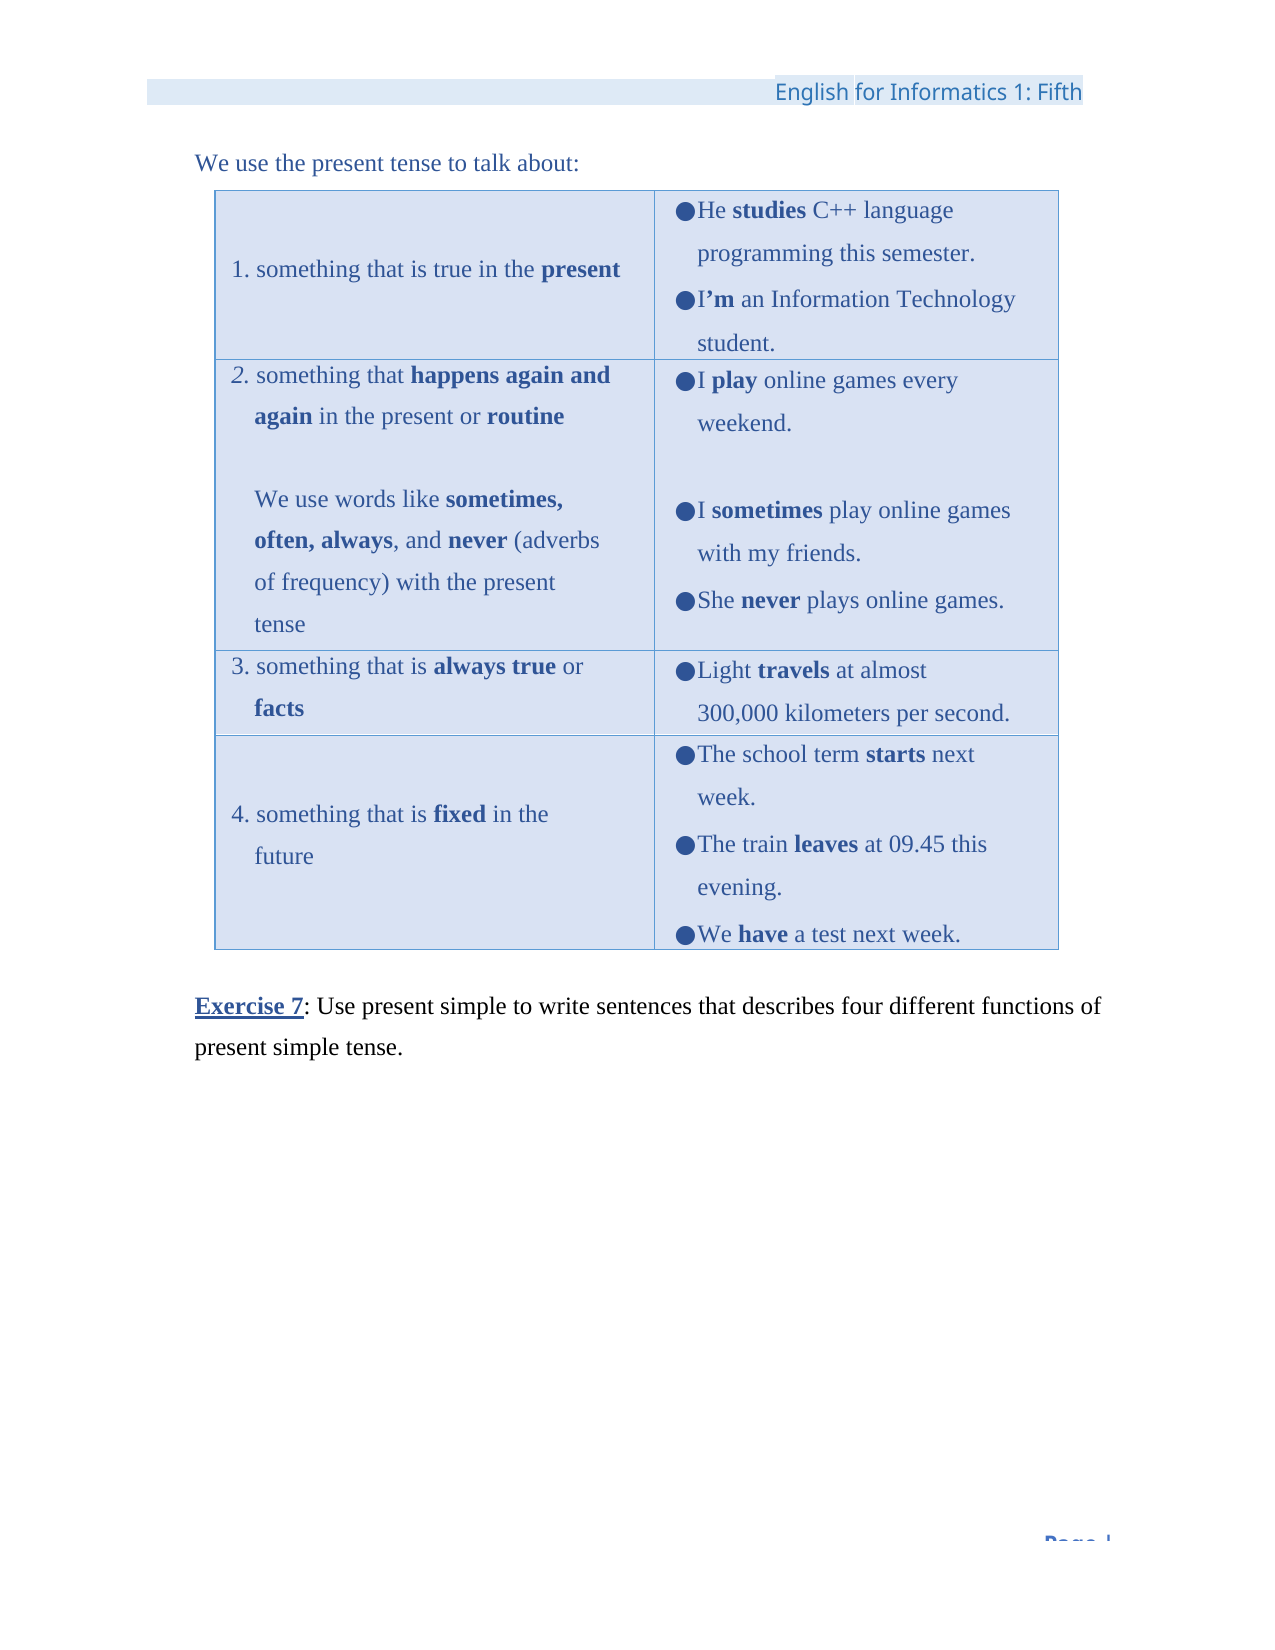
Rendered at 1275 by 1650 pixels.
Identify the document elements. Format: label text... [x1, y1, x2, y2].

text Exercise 7: Use present simple to write sentences that describes four different functions of present simple tense. [194, 991, 1104, 1061]
table_cell I play online games every weekend. I sometimes play online games with my friends. She never plays online games. [655, 360, 1058, 650]
table_cell 4. something that is fixed in the future [216, 736, 654, 949]
table_cell 3. something that is always true or facts [216, 651, 654, 734]
table_cell The school term starts next week. The train leaves at 09.45 this evening. We have a test next week. [655, 736, 1058, 949]
table_cell 2. something that happens again and again in the present or routine We use words like sometimes, often, always, and never (adverbs of frequency) with the present tense [216, 360, 654, 650]
table_cell Light travels at almost 300,000 kilometers per second. [655, 651, 1058, 734]
text We use the present tense to talk about: [194, 148, 1164, 177]
table_header He studies C++ language programming this semester. I’m an Information Technology student. [655, 191, 1058, 359]
table_header 1. something that is true in the present [216, 191, 654, 359]
